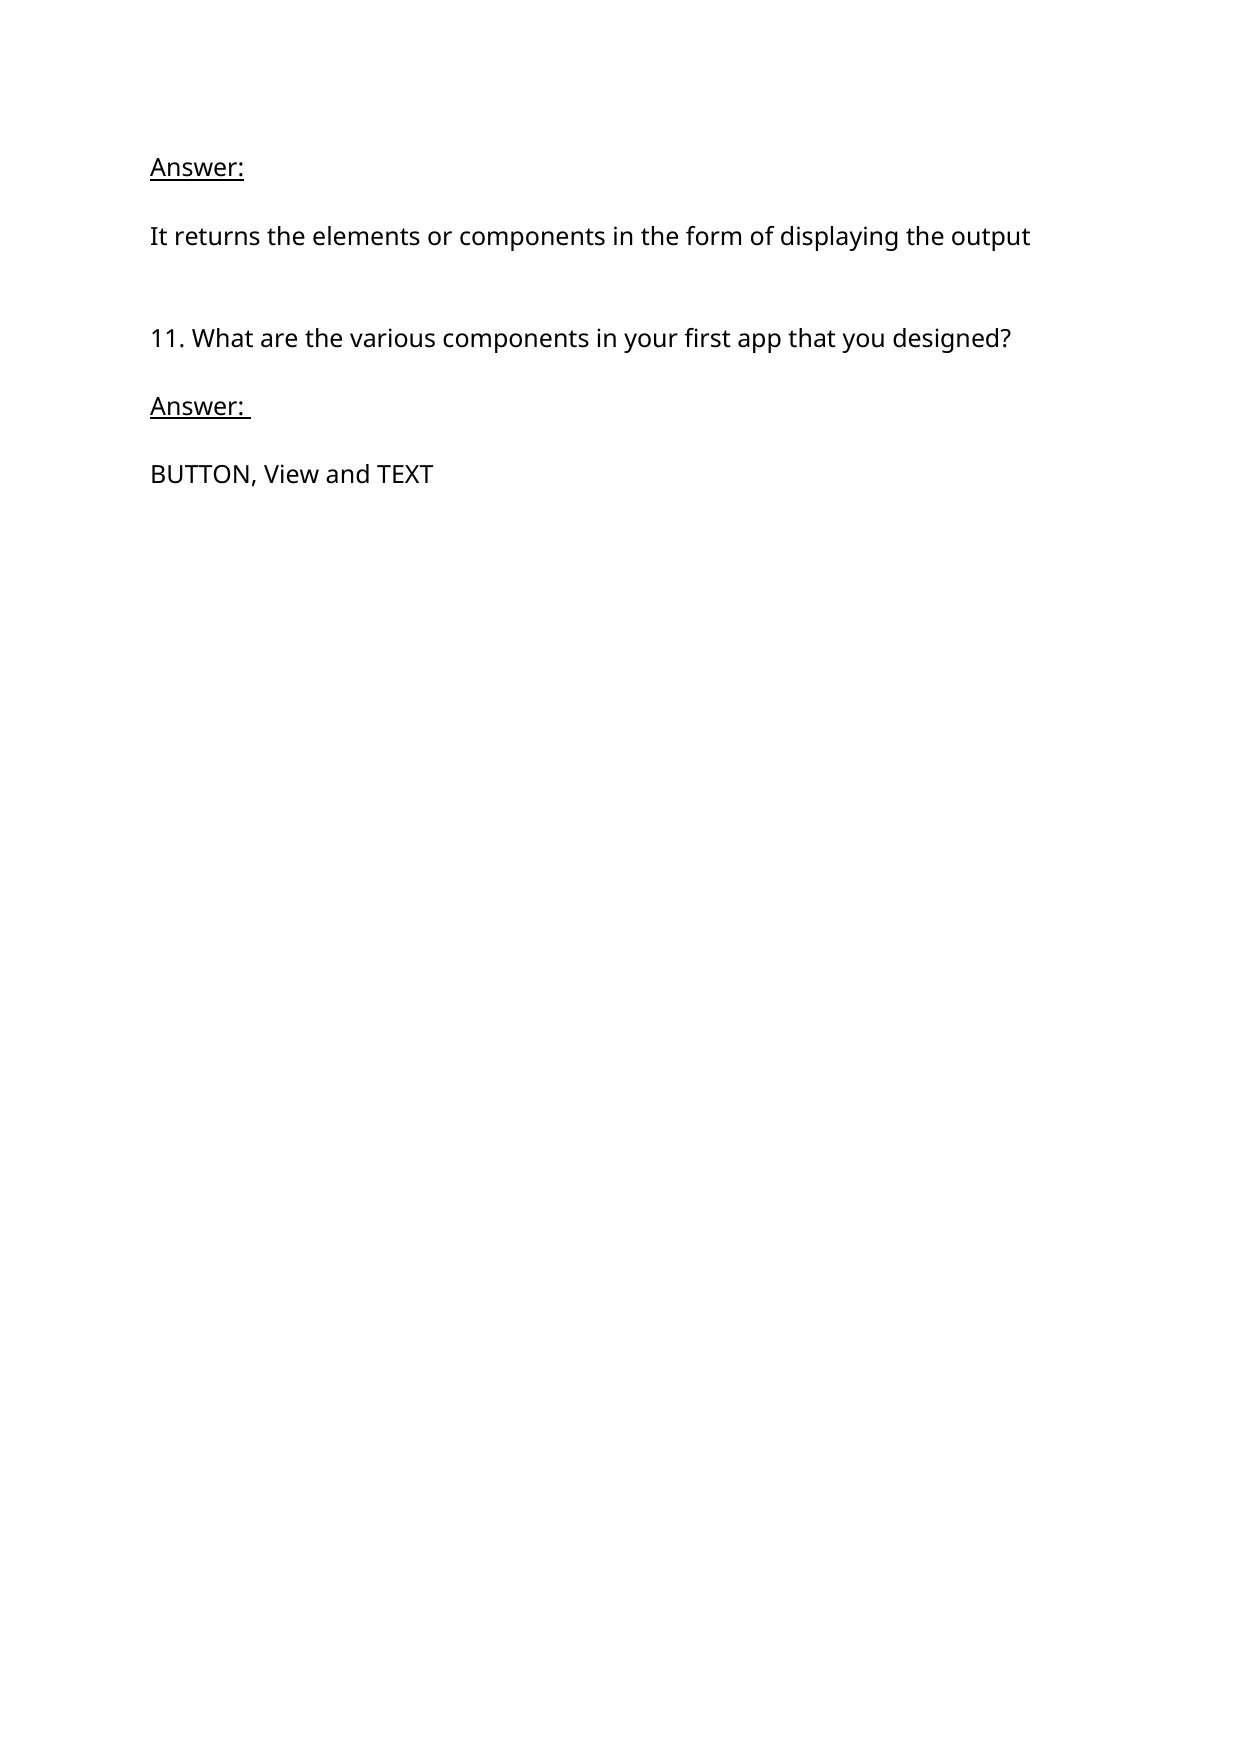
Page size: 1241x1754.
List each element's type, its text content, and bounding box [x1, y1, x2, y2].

text BUTTON, View and TEXT [150, 457, 1090, 491]
text 11. What are the various components in your first app that you designed? [150, 320, 1090, 354]
text Answer: [150, 150, 1090, 184]
text Answer: [150, 388, 1090, 422]
text It returns the elements or components in the form of displaying the output [150, 218, 1090, 252]
